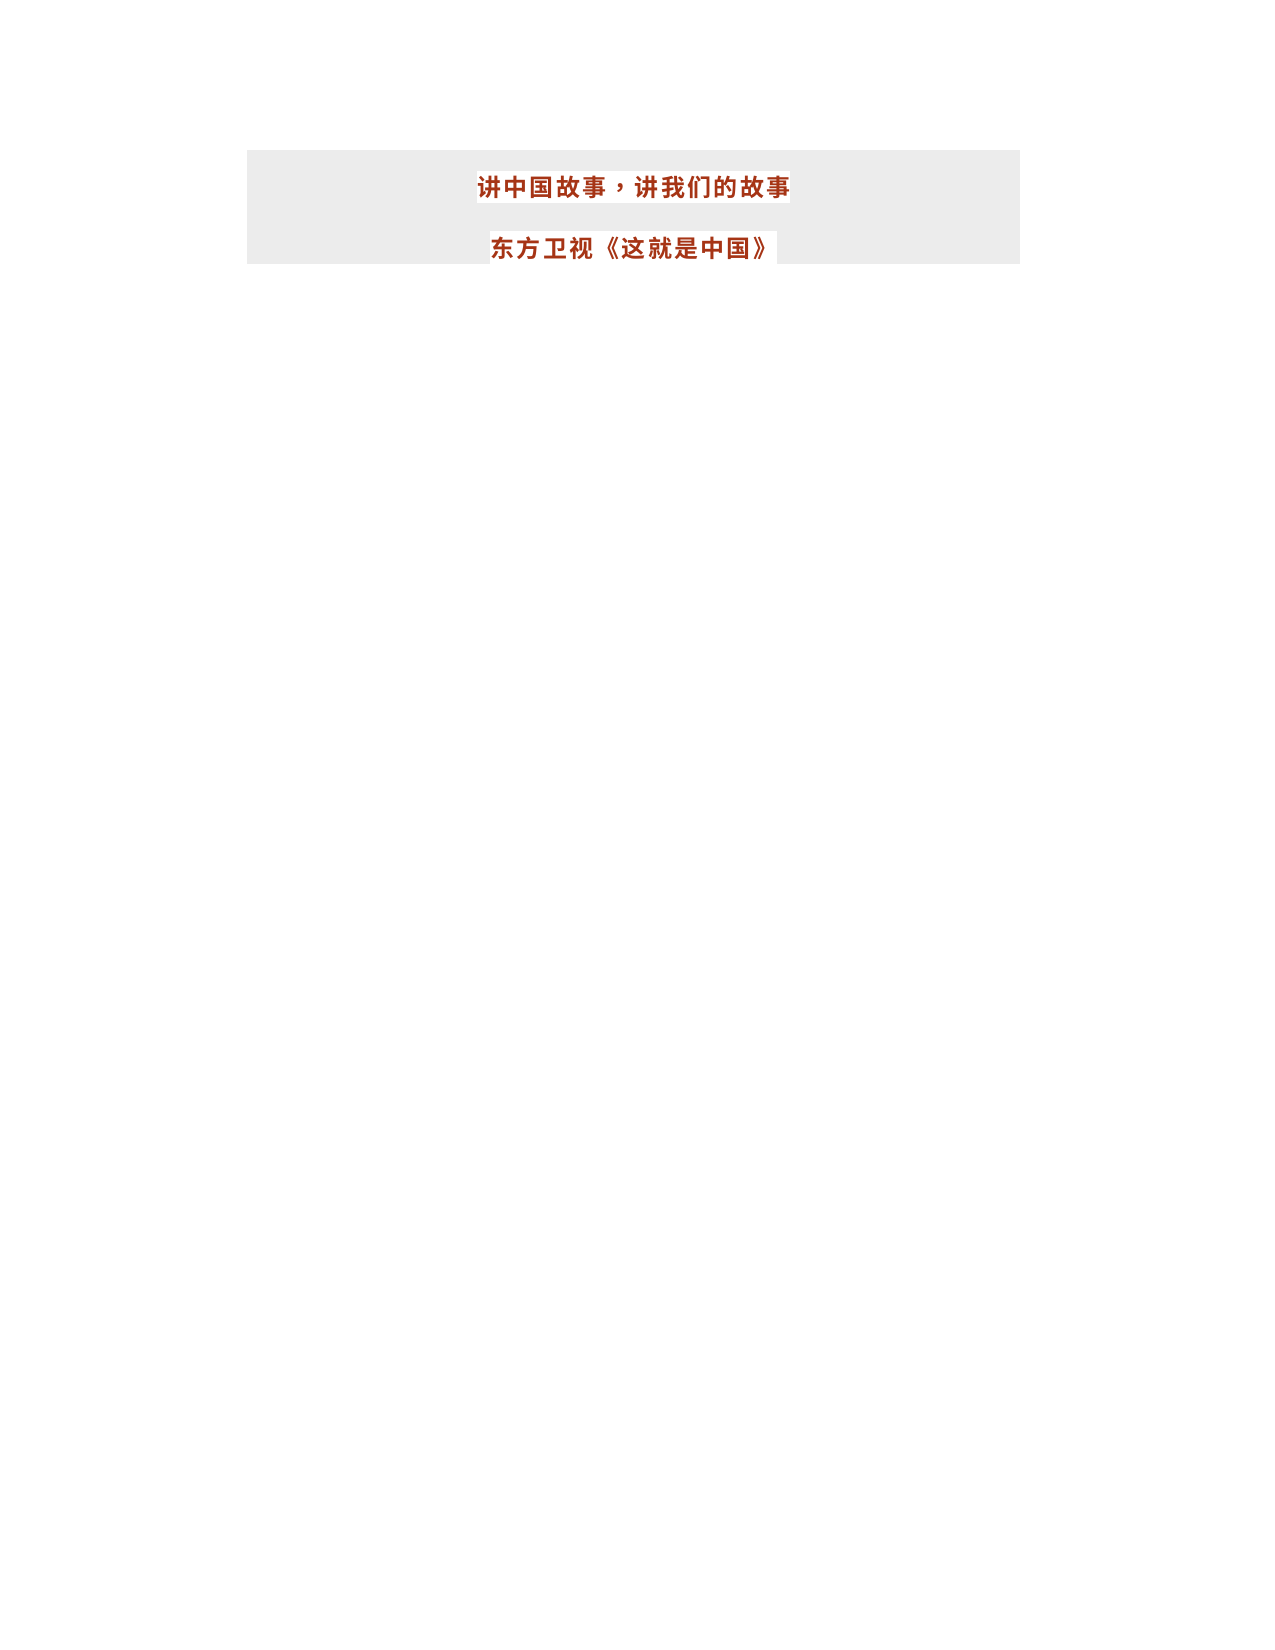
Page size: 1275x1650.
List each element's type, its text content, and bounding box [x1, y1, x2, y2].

text 东方卫视《这就是中国》 [247, 211, 1020, 264]
text 讲中国故事，讲我们的故事 [247, 150, 1020, 203]
